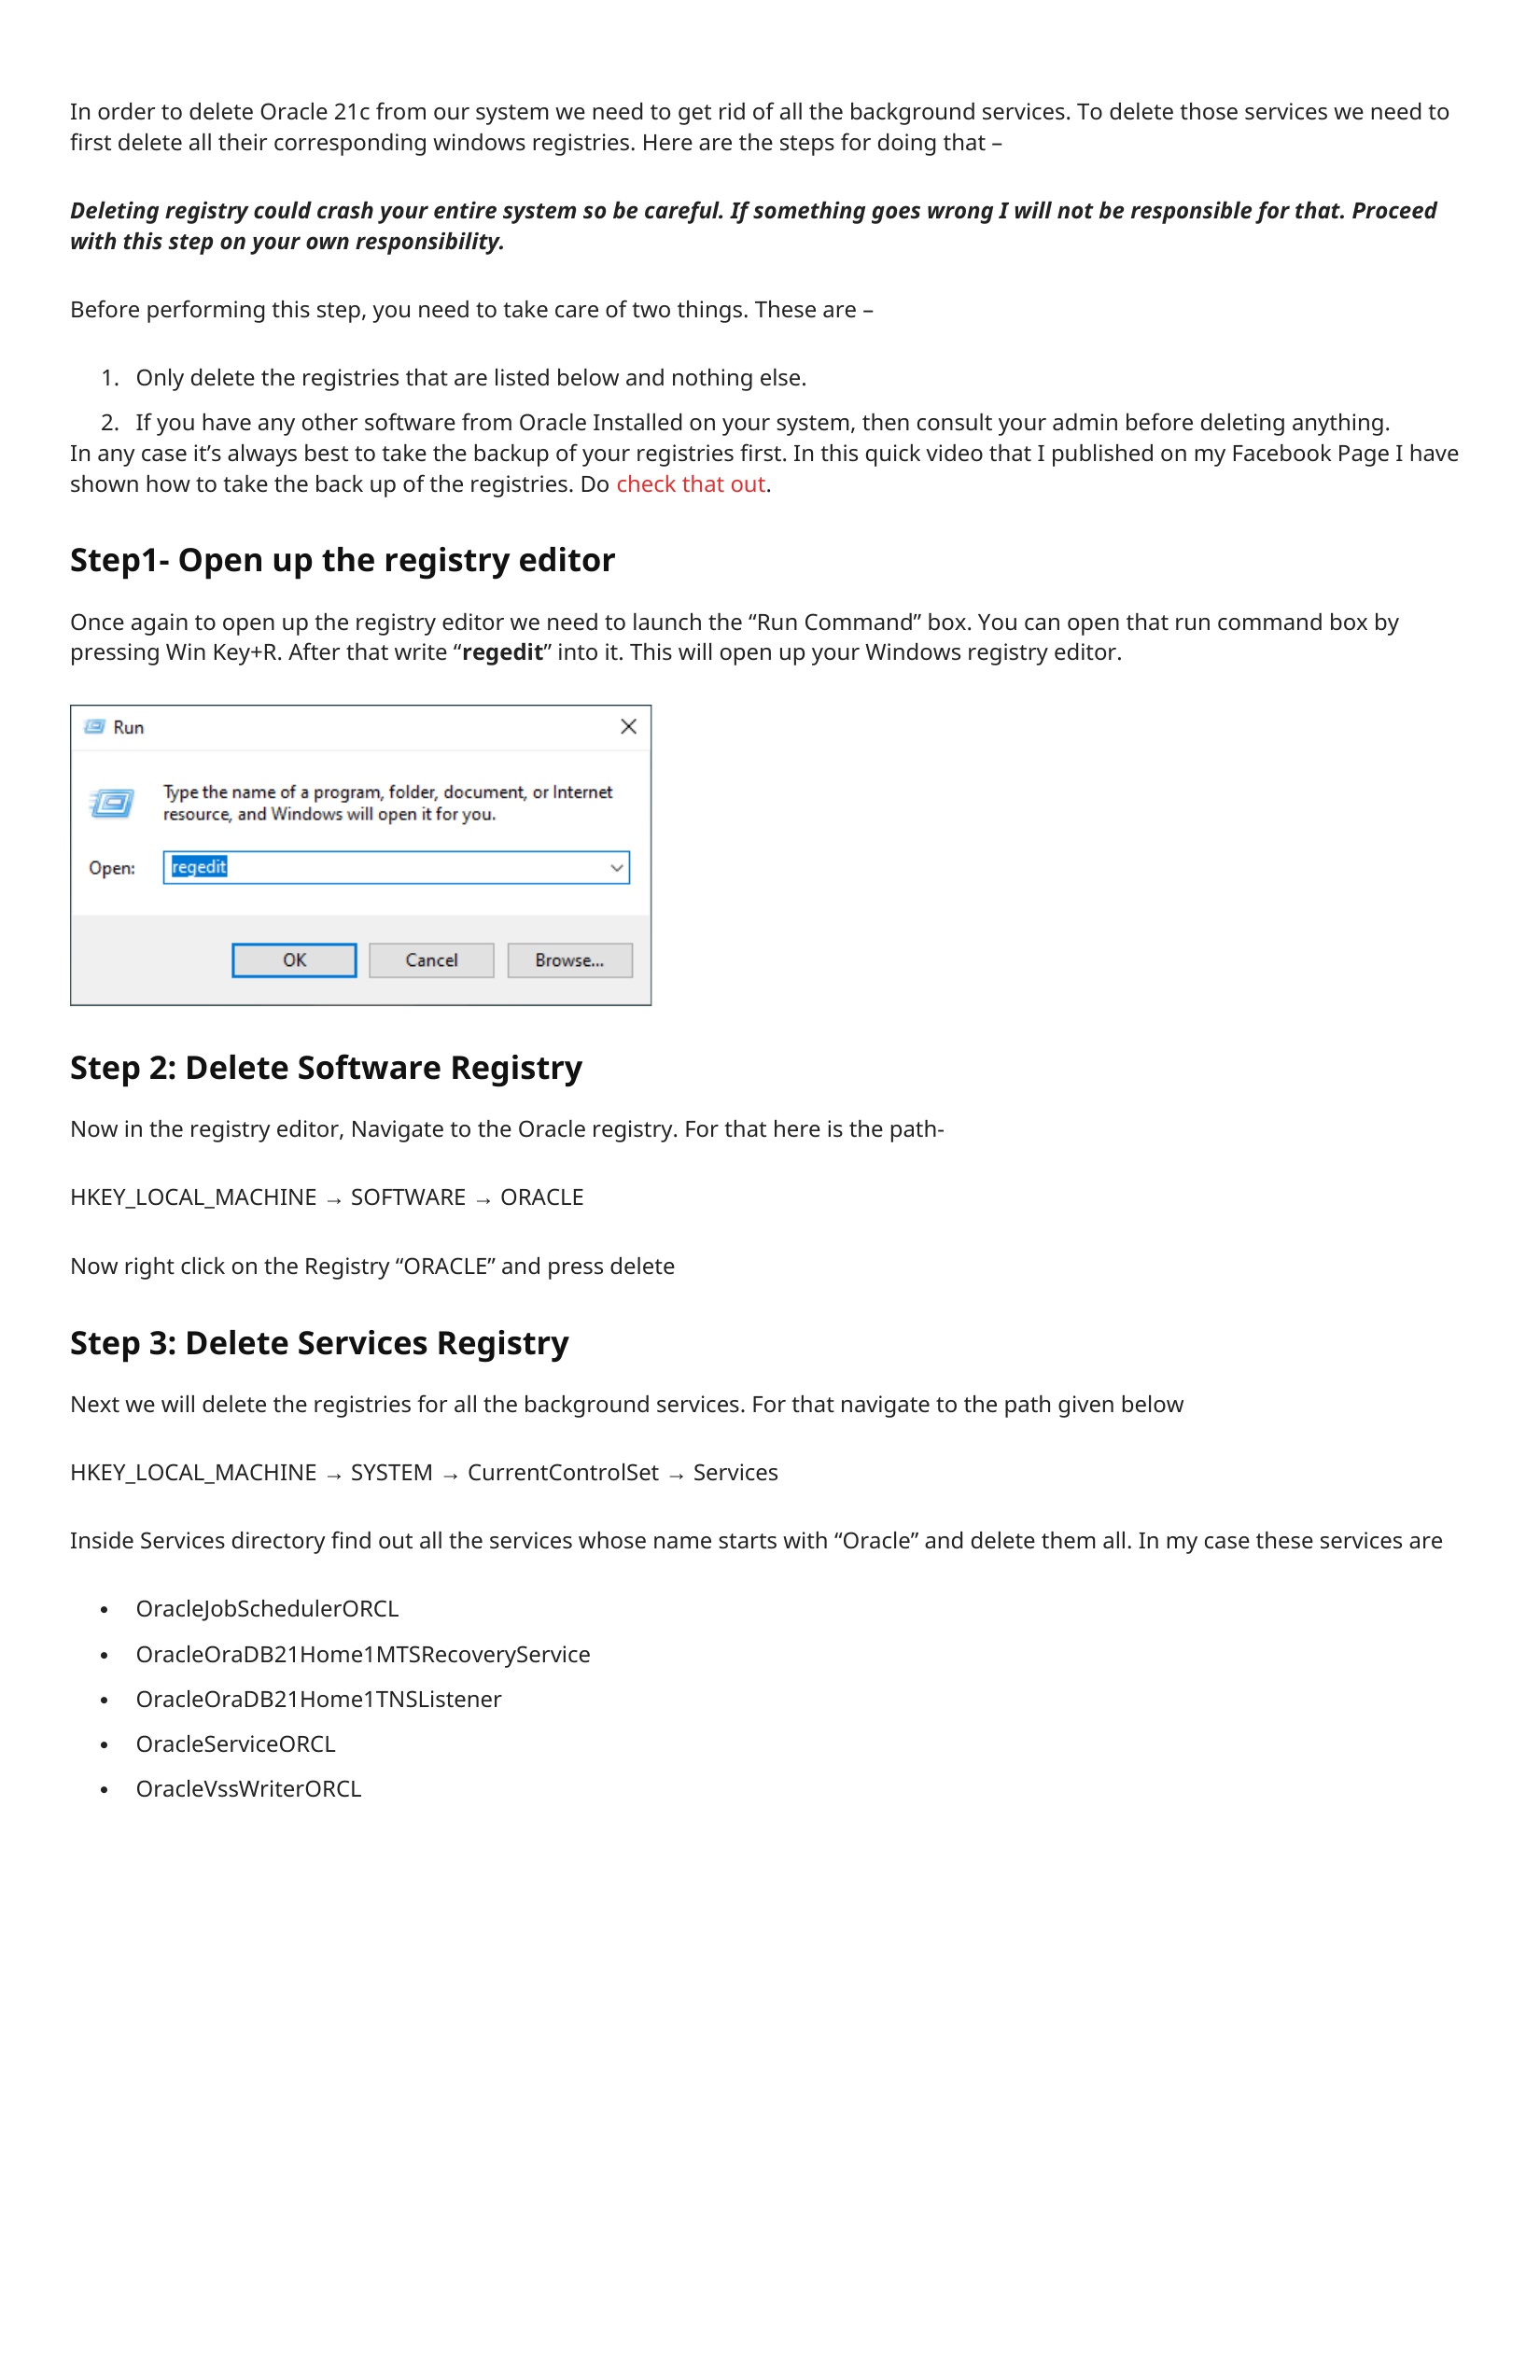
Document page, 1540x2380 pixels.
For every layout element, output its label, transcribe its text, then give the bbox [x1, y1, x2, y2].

text Once again to open up the registry editor we need to launch the “Run Command” box. You can open that run command box by pressing Win Key+R. After that write “regedit” into it. This will open up your Windows registry editor. [70, 606, 1470, 667]
picture [70, 705, 652, 1006]
text Step 2: Delete Software Registry [70, 1044, 1470, 1088]
text In order to delete Oracle 21c from our system we need to get rid of all the background services. To delete those services we need to first delete all their corresponding windows registries. Here are the steps for doing that – [70, 96, 1470, 157]
text HKEY_LOCAL_MACHINE → SOFTWARE → ORACLE [70, 1182, 1470, 1212]
list If you have any other software from Oracle Installed on your system, then consult your admin before deleting anything. [101, 407, 1470, 438]
list OracleServiceORCL [101, 1729, 1470, 1758]
text Before performing this step, you need to take care of two things. These are – [70, 294, 1470, 324]
list OracleJobSchedulerORCL [101, 1593, 1470, 1624]
text In any case it’s always best to take the backup of your registries first. In this quick video that I published on my Facebook Page I have shown how to take the back up of the registries. Do check that out. [70, 438, 1470, 498]
text Next we will delete the registries for all the background services. For that navigate to the path given below [70, 1389, 1470, 1419]
text Inside Services directory find out all the services whose name starts with “Oracle” and delete them all. In my case these services are [70, 1525, 1470, 1556]
text Now right click on the Registry “ORACLE” and press delete [70, 1250, 1470, 1281]
list OracleOraDB21Home1MTSRecoveryService [101, 1639, 1470, 1669]
text HKEY_LOCAL_MACHINE → SYSTEM → CurrentControlSet → Services [70, 1457, 1470, 1487]
text Step1- Open up the registry editor [70, 538, 1470, 581]
text Step 3: Delete Services Registry [70, 1320, 1470, 1364]
text Deleting registry could crash your entire system so be careful. If something goes wrong I will not be responsible for that. Proceed with this step on your own responsibility. [70, 195, 1470, 256]
list OracleVssWriterORCL [101, 1773, 1470, 1804]
list Only delete the registries that are listed below and nothing else. [101, 362, 1470, 393]
list OracleOraDB21Home1TNSListener [101, 1684, 1470, 1714]
text Now in the registry editor, Navigate to the Oracle registry. For that here is the path- [70, 1113, 1470, 1144]
